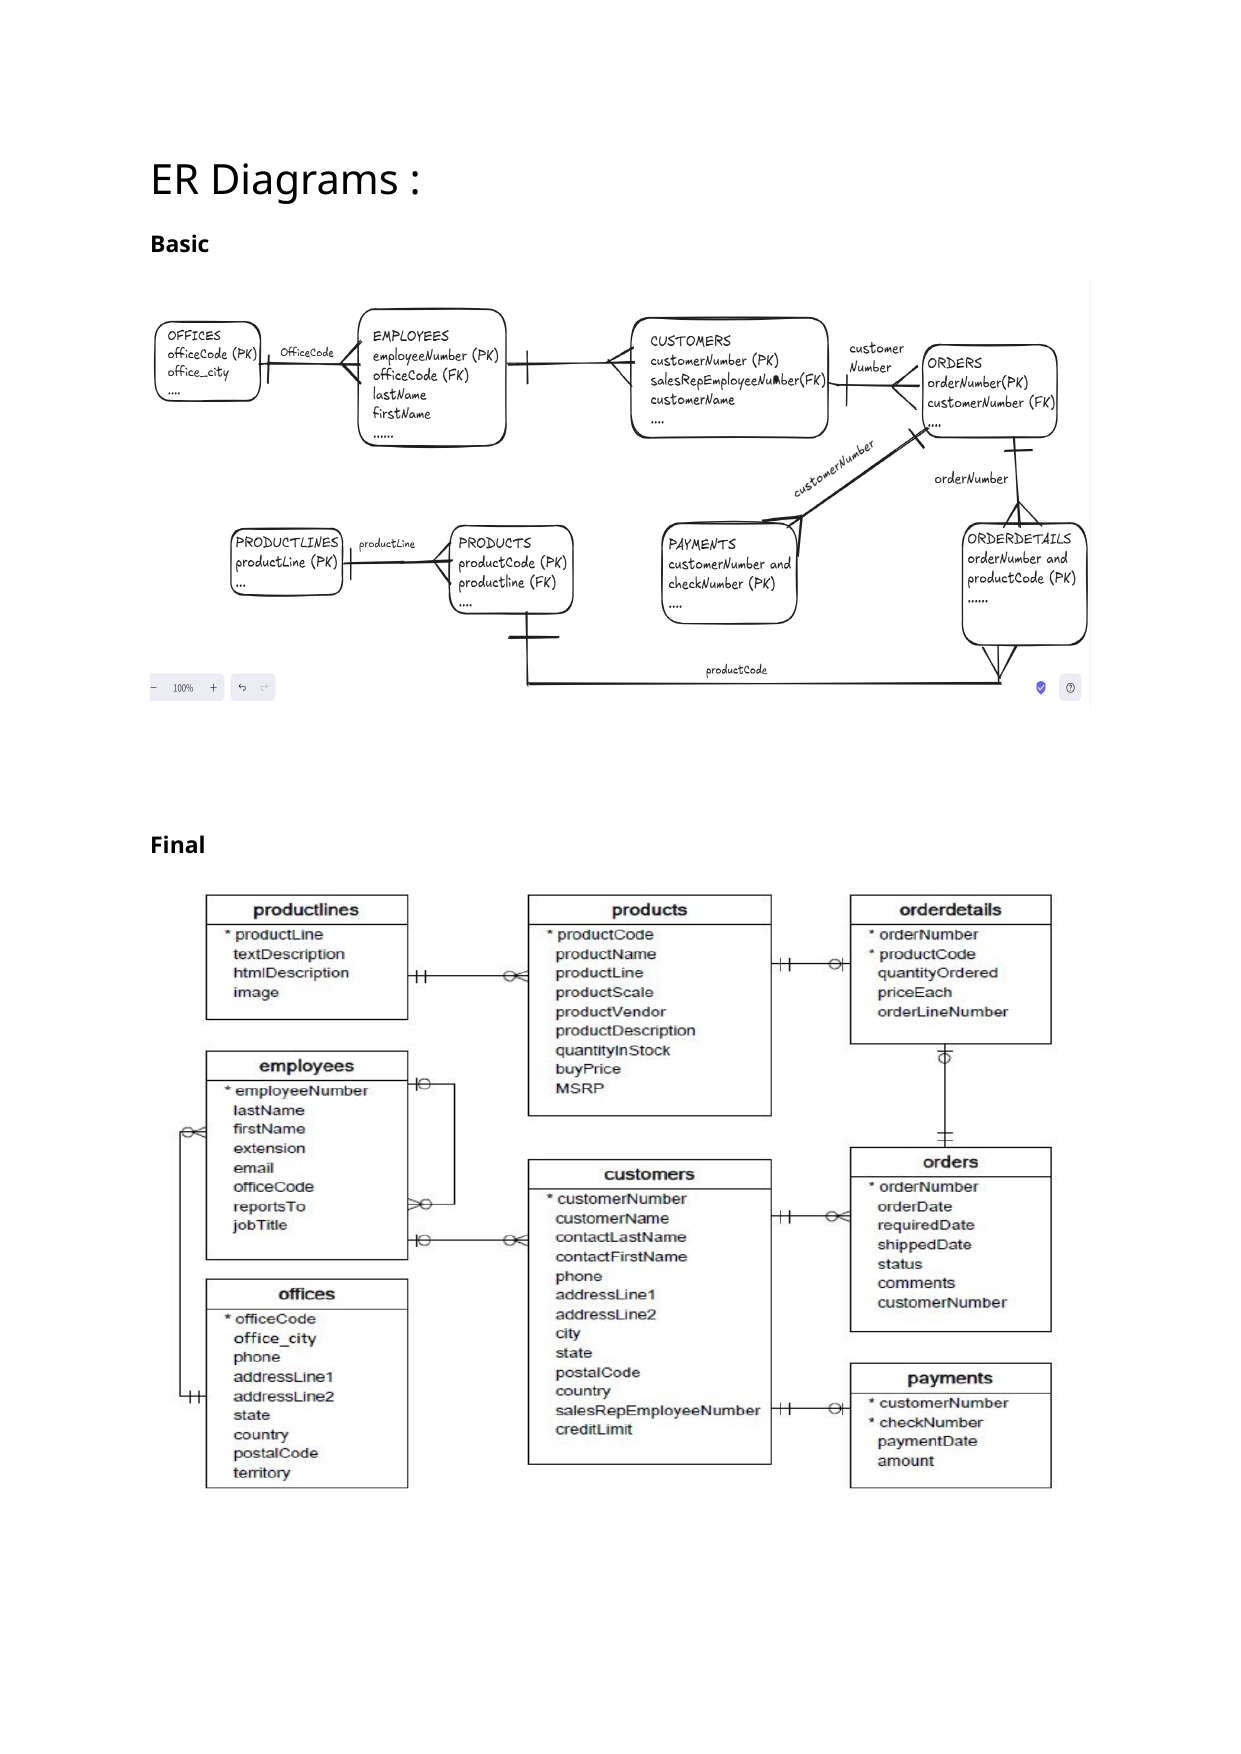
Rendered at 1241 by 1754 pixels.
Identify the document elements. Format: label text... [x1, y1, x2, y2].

text Basic [150, 228, 1090, 259]
picture [150, 879, 1091, 1509]
picture [150, 278, 1091, 709]
text Final [150, 829, 1090, 860]
text ER Diagrams : [150, 150, 1090, 207]
